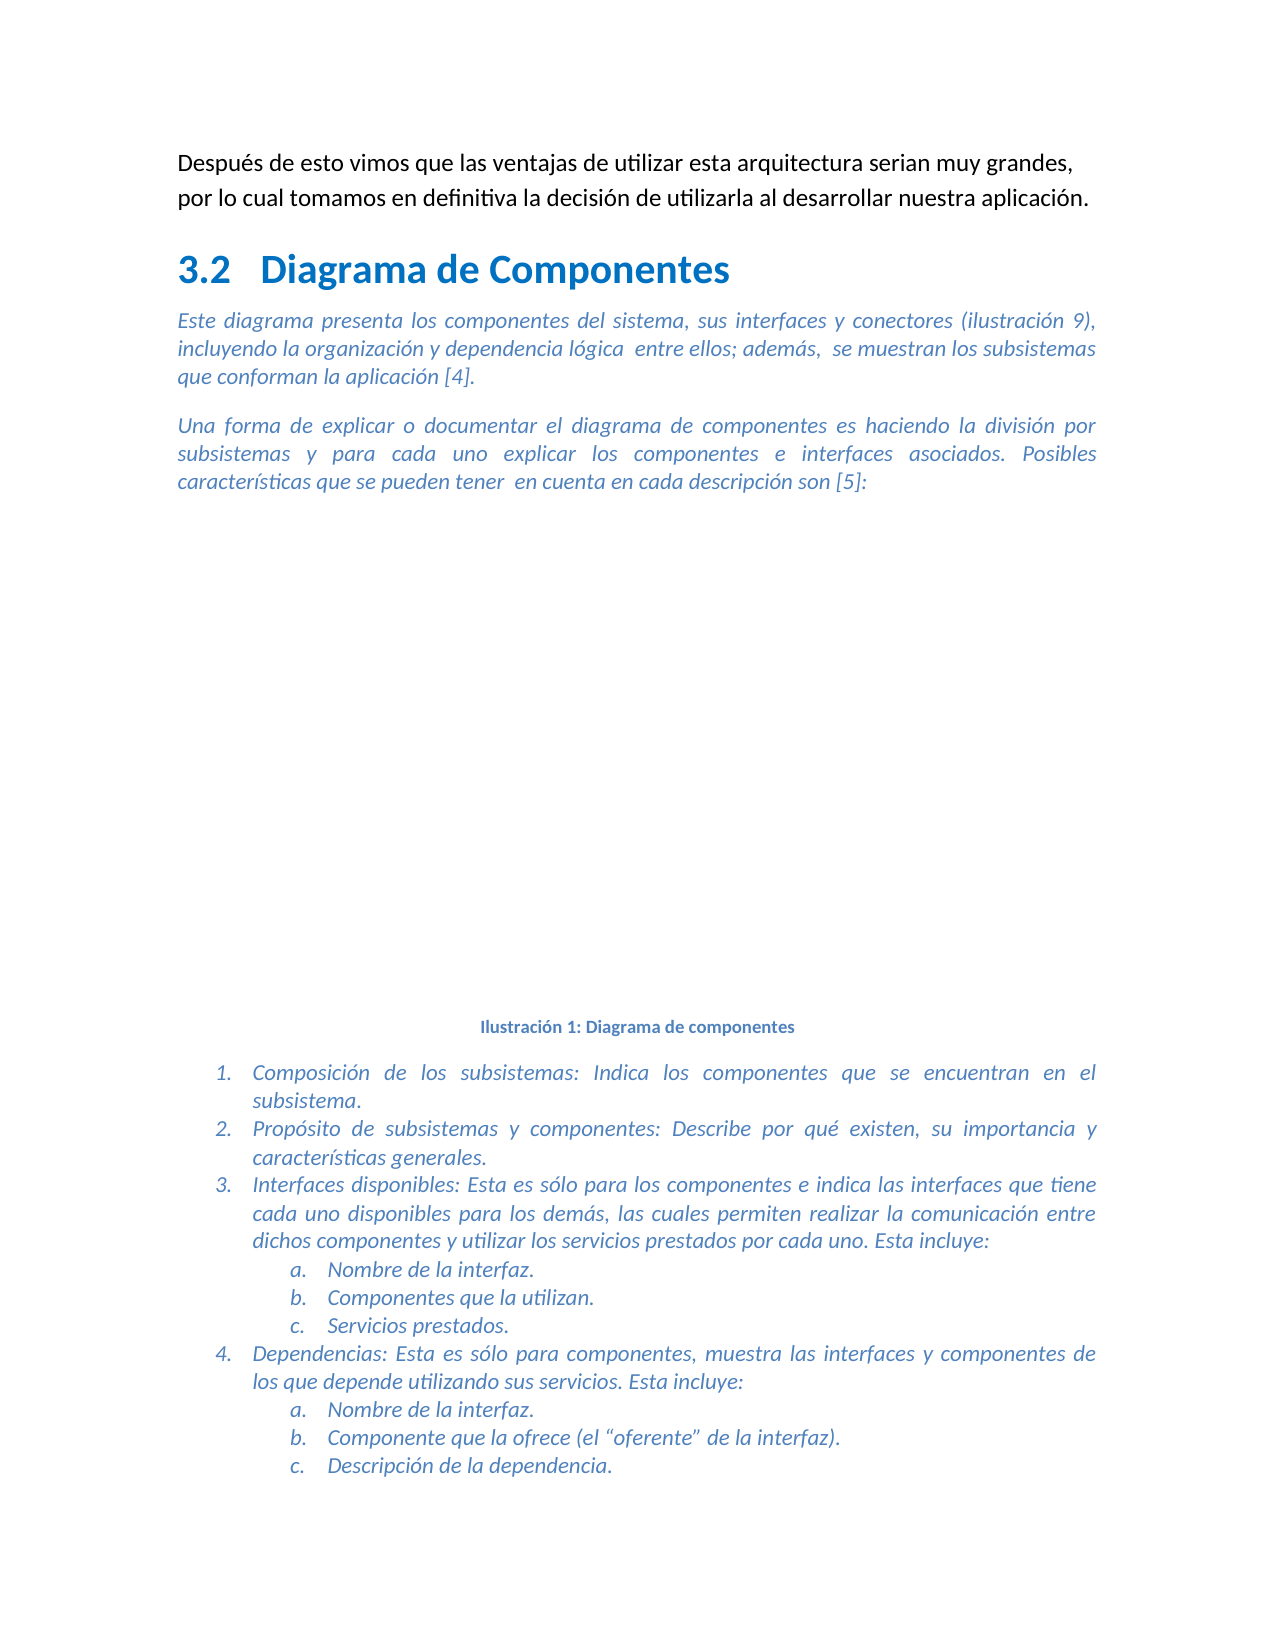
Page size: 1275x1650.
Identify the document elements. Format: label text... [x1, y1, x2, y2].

list Nombre de la interfaz. [290, 1255, 1098, 1283]
list Interfaces disponibles: Esta es sólo para los componentes e indica las interfaces que tiene cada uno disponibles para los demás, las cuales permiten realizar la comunicación entre dichos componentes y utilizar los servicios prestados por cada uno. Esta incluye: [215, 1171, 1098, 1255]
text Después de esto vimos que las ventajas de utilizar esta arquitectura serian muy grandes, por lo cual tomamos en definitiva la decisión de utilizarla al desarrollar nuestra aplicación. [177, 148, 1098, 213]
list Componente que la ofrece (el “oferente” de la interfaz). [290, 1423, 1098, 1451]
list Componentes que la utilizan. [290, 1283, 1098, 1311]
list Servicios prestados. [290, 1311, 1098, 1339]
list Nombre de la interfaz. [290, 1395, 1098, 1423]
list Propósito de subsistemas y componentes: Describe por qué existen, su importancia y características generales. [215, 1114, 1098, 1171]
list Dependencias: Esta es sólo para componentes, muestra las interfaces y componentes de los que depende utilizando sus servicios. Esta incluye: [215, 1339, 1098, 1395]
text Este diagrama presenta los componentes del sistema, sus interfaces y conectores (ilustración 9), incluyendo la organización y dependencia lógica entre ellos; además, se muestran los subsistemas que conforman la aplicación [4]. [177, 306, 1098, 390]
subtitle Diagrama de Componentes [177, 243, 1098, 293]
list Descripción de la dependencia. [290, 1451, 1098, 1479]
list Composición de los subsistemas: Indica los componentes que se encuentran en el subsistema. [215, 1058, 1098, 1114]
text Una forma de explicar o documentar el diagrama de componentes es haciendo la división por subsistemas y para cada uno explicar los componentes e interfaces asociados. Posibles características que se pueden tener en cuenta en cada descripción son [5]: [177, 411, 1098, 495]
